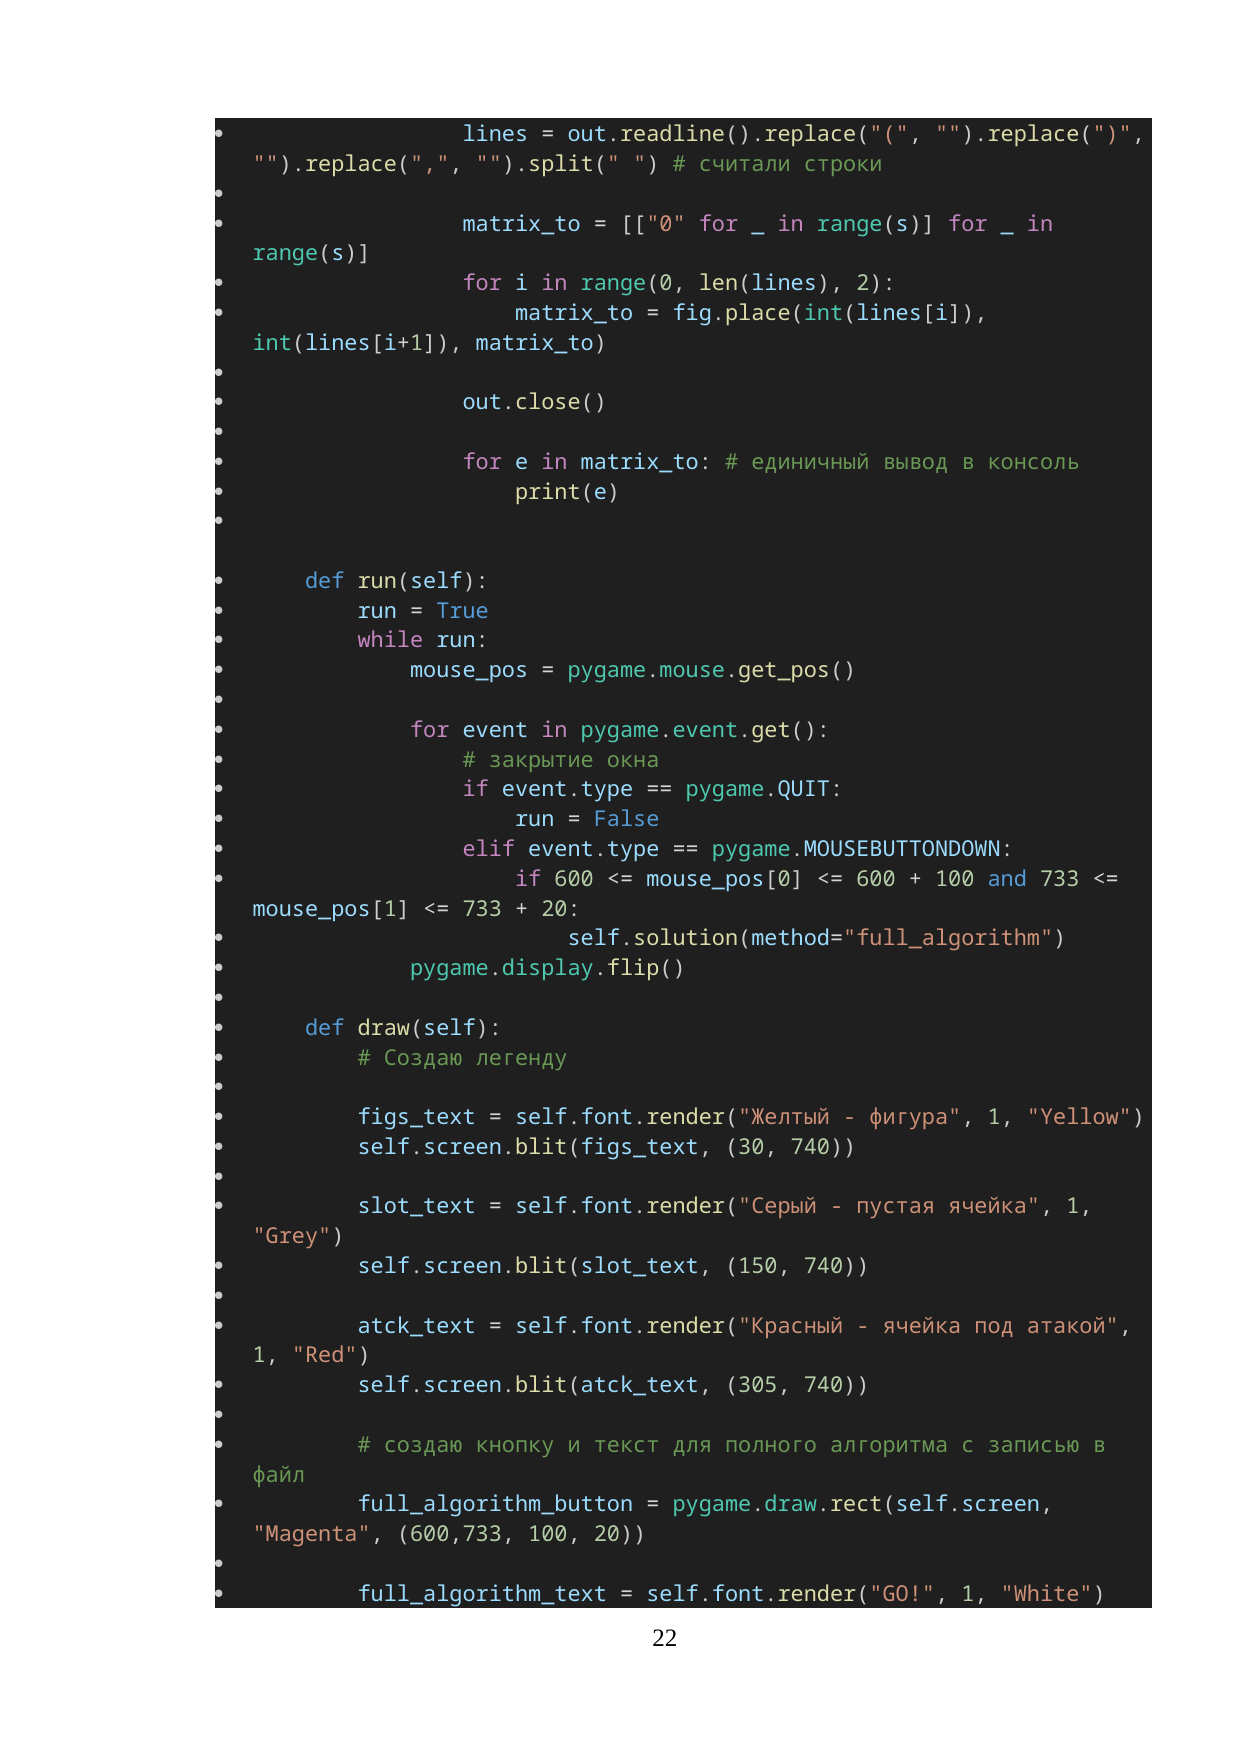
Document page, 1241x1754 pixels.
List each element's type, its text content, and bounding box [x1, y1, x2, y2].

list if event.type == pygame.QUIT: [215, 773, 1152, 803]
list full_algorithm_text = self.font.render("GO!", 1, "White") [215, 1578, 1152, 1608]
list self.screen.blit(slot_text, (150, 740)) [215, 1250, 1152, 1280]
list # создаю кнопку и текст для полного алгоритма с записью в файл [215, 1429, 1152, 1488]
list def draw(self): [215, 1012, 1152, 1042]
list for e in matrix_to: # единичный вывод в консоль [215, 446, 1152, 476]
list self.screen.blit(atck_text, (305, 740)) [215, 1369, 1152, 1399]
list elif event.type == pygame.MOUSEBUTTONDOWN: [215, 833, 1152, 863]
list while run: [215, 624, 1152, 654]
list slot_text = self.font.render("Серый - пустая ячейка", 1, "Grey") [215, 1191, 1152, 1250]
list self.screen.blit(figs_text, (30, 740)) [215, 1131, 1152, 1161]
list out.close() [215, 386, 1152, 416]
list def run(self): [215, 565, 1152, 595]
list for event in pygame.event.get(): [215, 714, 1152, 744]
list for i in range(0, len(lines), 2): [215, 267, 1152, 297]
list # Создаю легенду [215, 1042, 1152, 1071]
list mouse_pos = pygame.mouse.get_pos() [215, 654, 1152, 684]
list if 600 <= mouse_pos[0] <= 600 + 100 and 733 <= mouse_pos[1] <= 733 + 20: [215, 863, 1152, 922]
list run = True [215, 595, 1152, 624]
list # закрытие окна [215, 744, 1152, 773]
list matrix_to = [["0" for _ in range(s)] for _ in range(s)] [215, 207, 1152, 267]
list full_algorithm_button = pygame.draw.rect(self.screen, "Magenta", (600,733, 100, 20)) [215, 1488, 1152, 1548]
list pygame.display.flip() [215, 952, 1152, 982]
list matrix_to = fig.place(int(lines[i]), int(lines[i+1]), matrix_to) [215, 297, 1152, 356]
list atck_text = self.font.render("Красный - ячейка под атакой", 1, "Red") [215, 1310, 1152, 1369]
list figs_text = self.font.render("Желтый - фигура", 1, "Yellow") [215, 1101, 1152, 1131]
list print(e) [215, 476, 1152, 505]
list lines = out.readline().replace("(", "").replace(")", "").replace(",", "").split(" ") # считали строки [215, 118, 1152, 178]
list run = False [215, 803, 1152, 833]
list self.solution(method="full_algorithm") [215, 922, 1152, 952]
